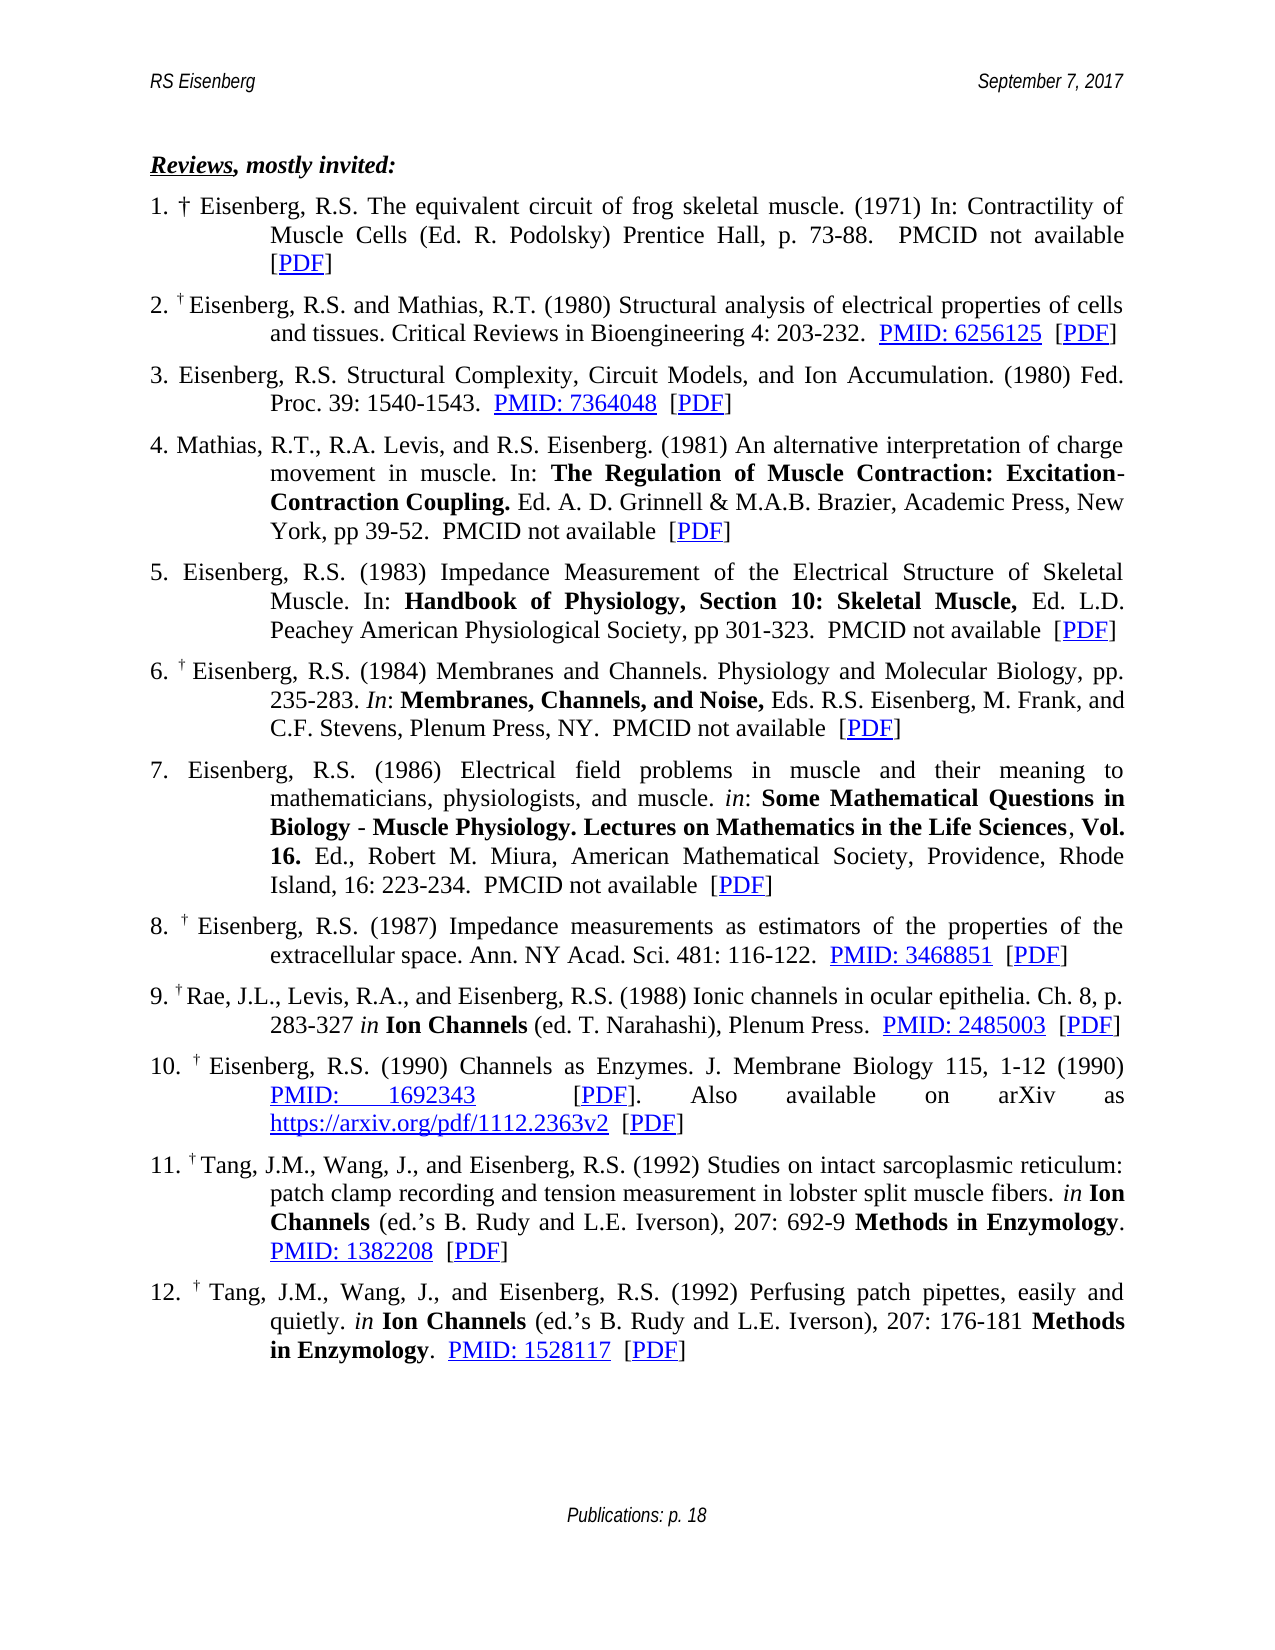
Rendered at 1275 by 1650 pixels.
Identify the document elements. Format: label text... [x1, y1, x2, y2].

text 4. Mathias, R.T., R.A. Levis, and R.S. Eisenberg. (1981) An alternative interpretation of charge movement in muscle. In: The Regulation of Muscle Contraction: Excitation-Contraction Coupling. Ed. A. D. Grinnell & M.A.B. Brazier, Academic Press, New York, pp 39-52. PMCID not available [PDF] [150, 430, 1125, 545]
text 10. † Eisenberg, R.S. (1990) Channels as Enzymes. J. Membrane Biology 115, 1-12 (1990) PMID: 1692343 [PDF]. Also available on arXiv as https://arxiv.org/pdf/1112.2363v2 [PDF] [150, 1051, 1125, 1137]
text 1. † Eisenberg, R.S. The equivalent circuit of frog skeletal muscle. (1971) In: Contractility of Muscle Cells (Ed. R. Podolsky) Prentice Hall, p. 73-88. PMCID not available [PDF] [150, 191, 1125, 277]
text 12. † Tang, J.M., Wang, J., and Eisenberg, R.S. (1992) Perfusing patch pipettes, easily and quietly. in Ion Channels (ed.’s B. Rudy and L.E. Iverson), 207: 176-181 Methods in Enzymology. PMID: 1528117 [PDF] [150, 1277, 1125, 1363]
text 5. Eisenberg, R.S. (1983) Impedance Measurement of the Electrical Structure of Skeletal Muscle. In: Handbook of Physiology, Section 10: Skeletal Muscle, Ed. L.D. Peachey American Physiological Society, pp 301-323. PMCID not available [PDF] [150, 557, 1125, 643]
text Reviews, mostly invited: [150, 150, 1125, 178]
text 7. Eisenberg, R.S. (1986) Electrical field problems in muscle and their meaning to mathematicians, physiologists, and muscle. in: Some Mathematical Questions in Biology - Muscle Physiology. Lectures on Mathematics in the Life Sciences, Vol. 16. Ed., Robert M. Miura, American Mathematical Society, Providence, Rhode Island, 16: 223-234. PMCID not available [PDF] [150, 755, 1125, 898]
text 9. † Rae, J.L., Levis, R.A., and Eisenberg, R.S. (1988) Ionic channels in ocular epithelia. Ch. 8, p. 283-327 in Ion Channels (ed. T. Narahashi), Plenum Press. PMID: 2485003 [PDF] [150, 981, 1125, 1038]
text 6. † Eisenberg, R.S. (1984) Membranes and Channels. Physiology and Molecular Biology, pp. 235-283. In: Membranes, Channels, and Noise, Eds. R.S. Eisenberg, M. Frank, and C.F. Stevens, Plenum Press, NY. PMCID not available [PDF] [150, 656, 1125, 742]
text 2. † Eisenberg, R.S. and Mathias, R.T. (1980) Structural analysis of electrical properties of cells and tissues. Critical Reviews in Bioengineering 4: 203-232. PMID: 6256125 [PDF] [150, 290, 1125, 347]
text 8. † Eisenberg, R.S. (1987) Impedance measurements as estimators of the properties of the extracellular space. Ann. NY Acad. Sci. 481: 116-122. PMID: 3468851 [PDF] [150, 911, 1125, 968]
text 11. † Tang, J.M., Wang, J., and Eisenberg, R.S. (1992) Studies on intact sarcoplasmic reticulum: patch clamp recording and tension measurement in lobster split muscle fibers. in Ion Channels (ed.’s B. Rudy and L.E. Iverson), 207: 692-9 Methods in Enzymology. PMID: 1382208 [PDF] [150, 1150, 1125, 1265]
text 3. Eisenberg, R.S. Structural Complexity, Circuit Models, and Ion Accumulation. (1980) Fed. Proc. 39: 1540-1543. PMID: 7364048 [PDF] [150, 360, 1125, 417]
